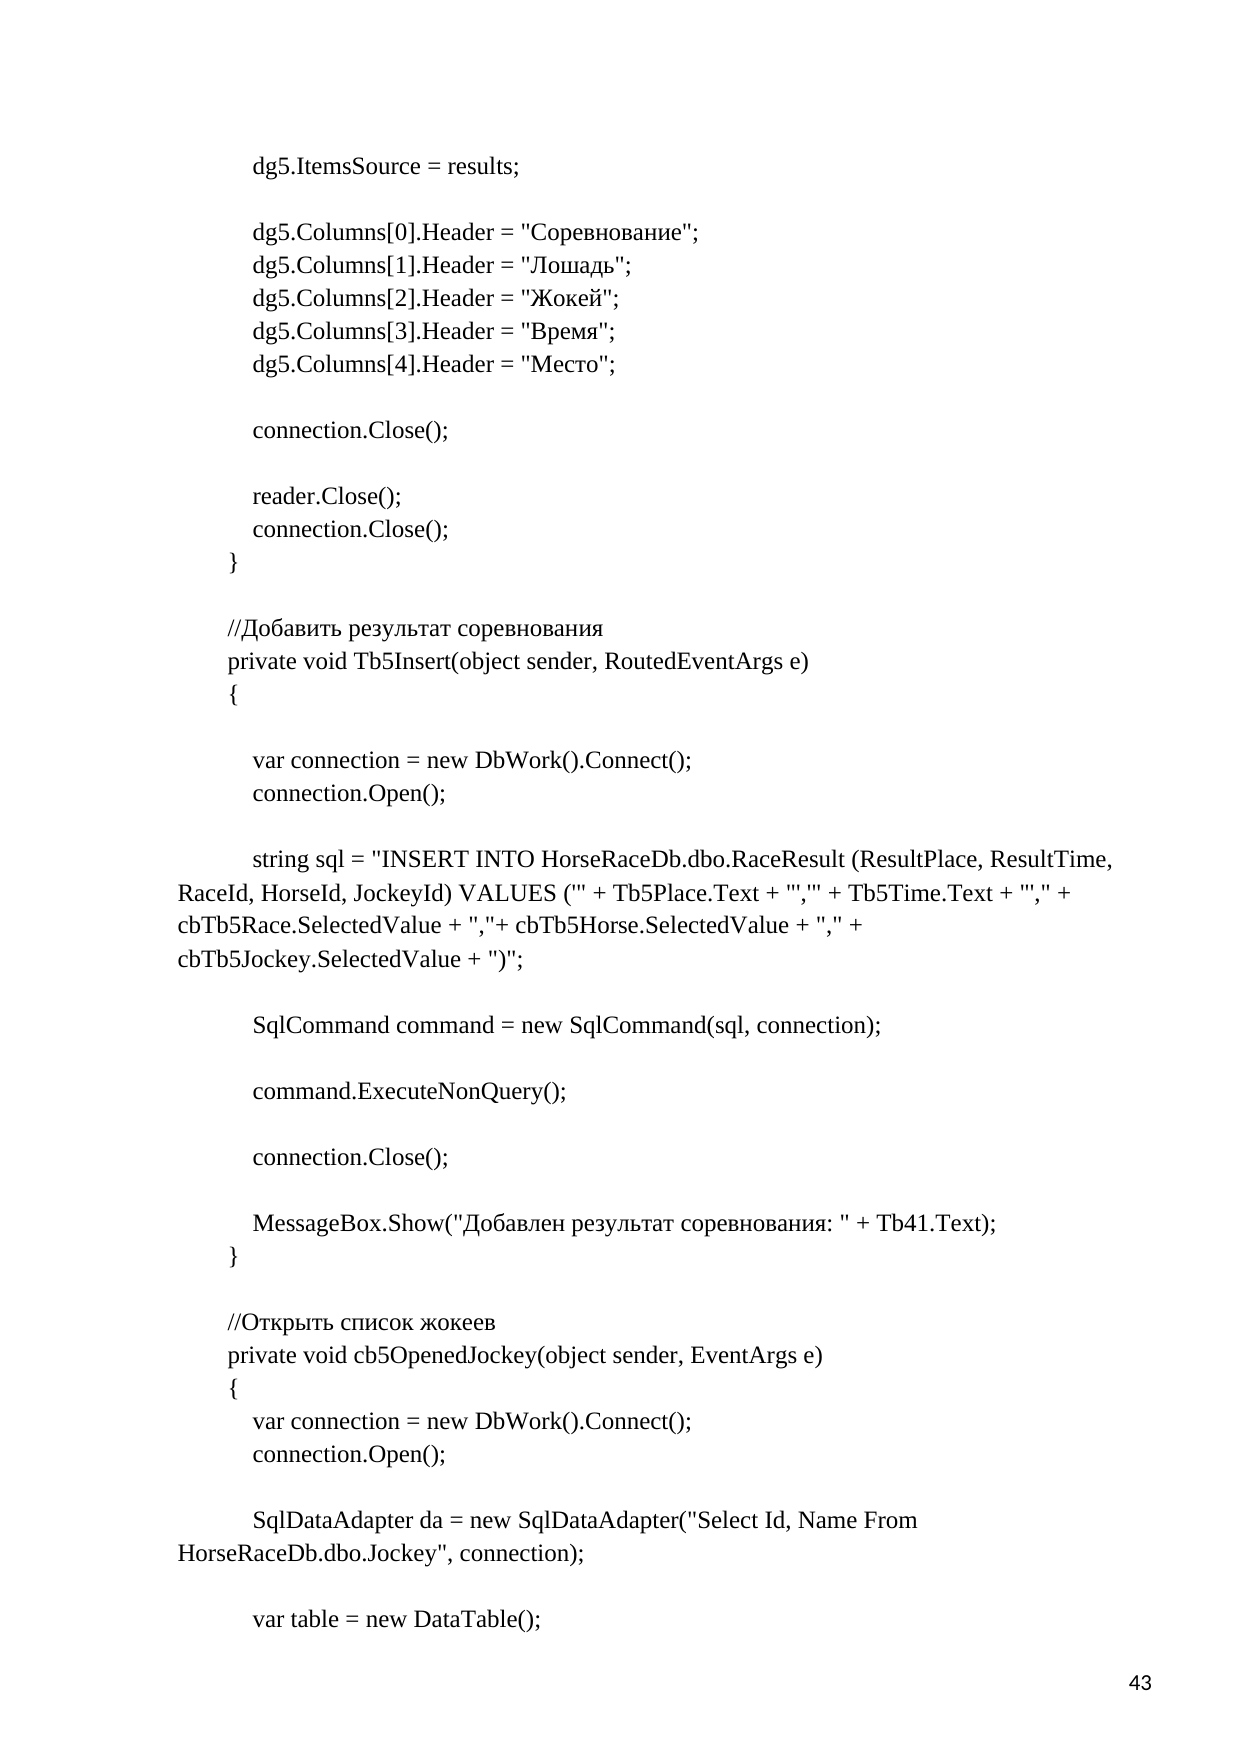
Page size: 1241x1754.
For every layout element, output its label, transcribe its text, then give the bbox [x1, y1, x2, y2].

text connection.Close(); [177, 514, 1152, 543]
text connection.Open(); [177, 778, 1152, 807]
text private void Tb5Insert(object sender, RoutedEventArgs e) [177, 646, 1152, 675]
text //Добавить результат соревнования [177, 613, 1152, 642]
text connection.Close(); [177, 415, 1152, 444]
text dg5.Columns[3].Header = "Время"; [177, 316, 1152, 345]
text connection.Open(); [177, 1439, 1152, 1468]
text } [177, 547, 1152, 576]
text reader.Close(); [177, 481, 1152, 510]
text dg5.ItemsSource = results; [177, 151, 1152, 180]
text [177, 1406, 1152, 1435]
text command.ExecuteNonQuery(); [177, 1076, 1152, 1104]
text connection.Close(); [177, 1142, 1152, 1171]
text //Открыть список жокеев [177, 1307, 1152, 1336]
text SqlDataAdapter da = new SqlDataAdapter("Select Id, Name From HorseRaceDb.dbo.Jockey", connection); [177, 1505, 1152, 1567]
text dg5.Columns[2].Header = "Жокей"; [177, 283, 1152, 312]
text dg5.Columns[1].Header = "Лошадь"; [177, 250, 1152, 279]
text var table = new DataTable(); [177, 1604, 1152, 1633]
text dg5.Columns[4].Header = "Место"; [177, 349, 1152, 378]
text string sql = "INSERT INTO HorseRaceDb.dbo.RaceResult (ResultPlace, ResultTime, RaceId, HorseId, JockeyId) VALUES ('" + Tb5Place.Text + "','" + Tb5Time.Text + "'," + cbTb5Race.SelectedValue + ","+ cbTb5Horse.SelectedValue + "," + cbTb5Jockey.SelectedValue + ")"; [177, 844, 1152, 972]
text } [177, 1241, 1152, 1269]
text var connection = new DbWork().Connect(); [177, 746, 1152, 774]
text SqlCommand command = new SqlCommand(sql, connection); [177, 1010, 1152, 1038]
text MessageBox.Show("Добавлен результат соревнования: " + Tb41.Text); [177, 1208, 1152, 1237]
text dg5.Columns[0].Header = "Соревнование"; [177, 217, 1152, 246]
text { [177, 1373, 1152, 1402]
text private void cb5OpenedJockey(object sender, EventArgs e) [177, 1340, 1152, 1369]
text { [177, 679, 1152, 708]
